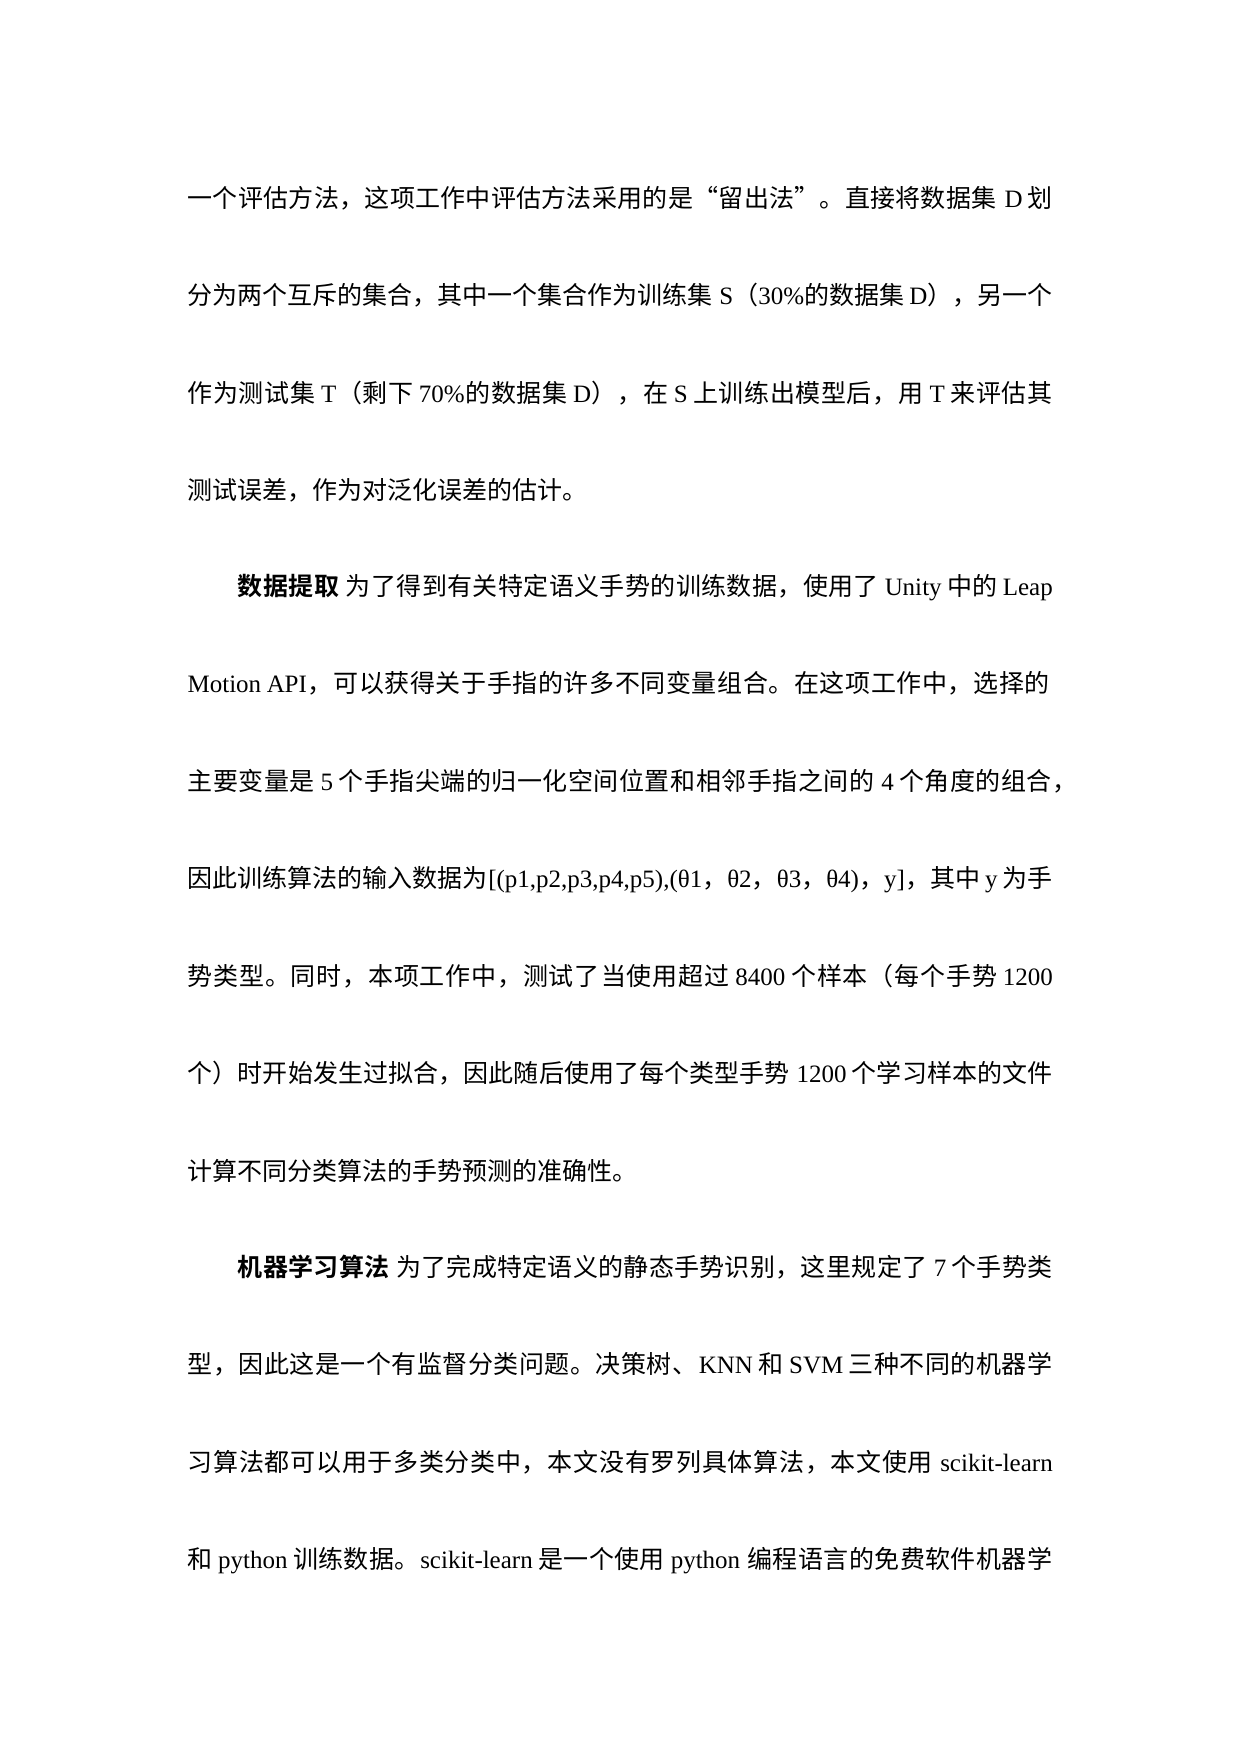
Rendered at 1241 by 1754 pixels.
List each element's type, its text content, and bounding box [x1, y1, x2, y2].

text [187, 1233, 1053, 1590]
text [187, 164, 1053, 521]
text 数据提取 为了得到有关特定语义手势的训练数据，使用了Unity中的Leap Motion API，可以获得关于手指的许多不同变量组合。在这项工作中，选择的主要变量是5个手指尖端的归一化空间位置和相邻手指之间的4个角度的组合，因此训练算法的输入数据为[(p1,p2,p3,p4,p5),(θ1，θ2，θ3，θ4)，y]，其中y为手势类型。同时，本项工作中，测试了当使用超过8400个样本（每个手势1200个）时开始发生过拟合，因此随后使用了每个类型手势1200个学习样本的文件计算不同分类算法的手势预测的准确性。 [187, 552, 1053, 1202]
